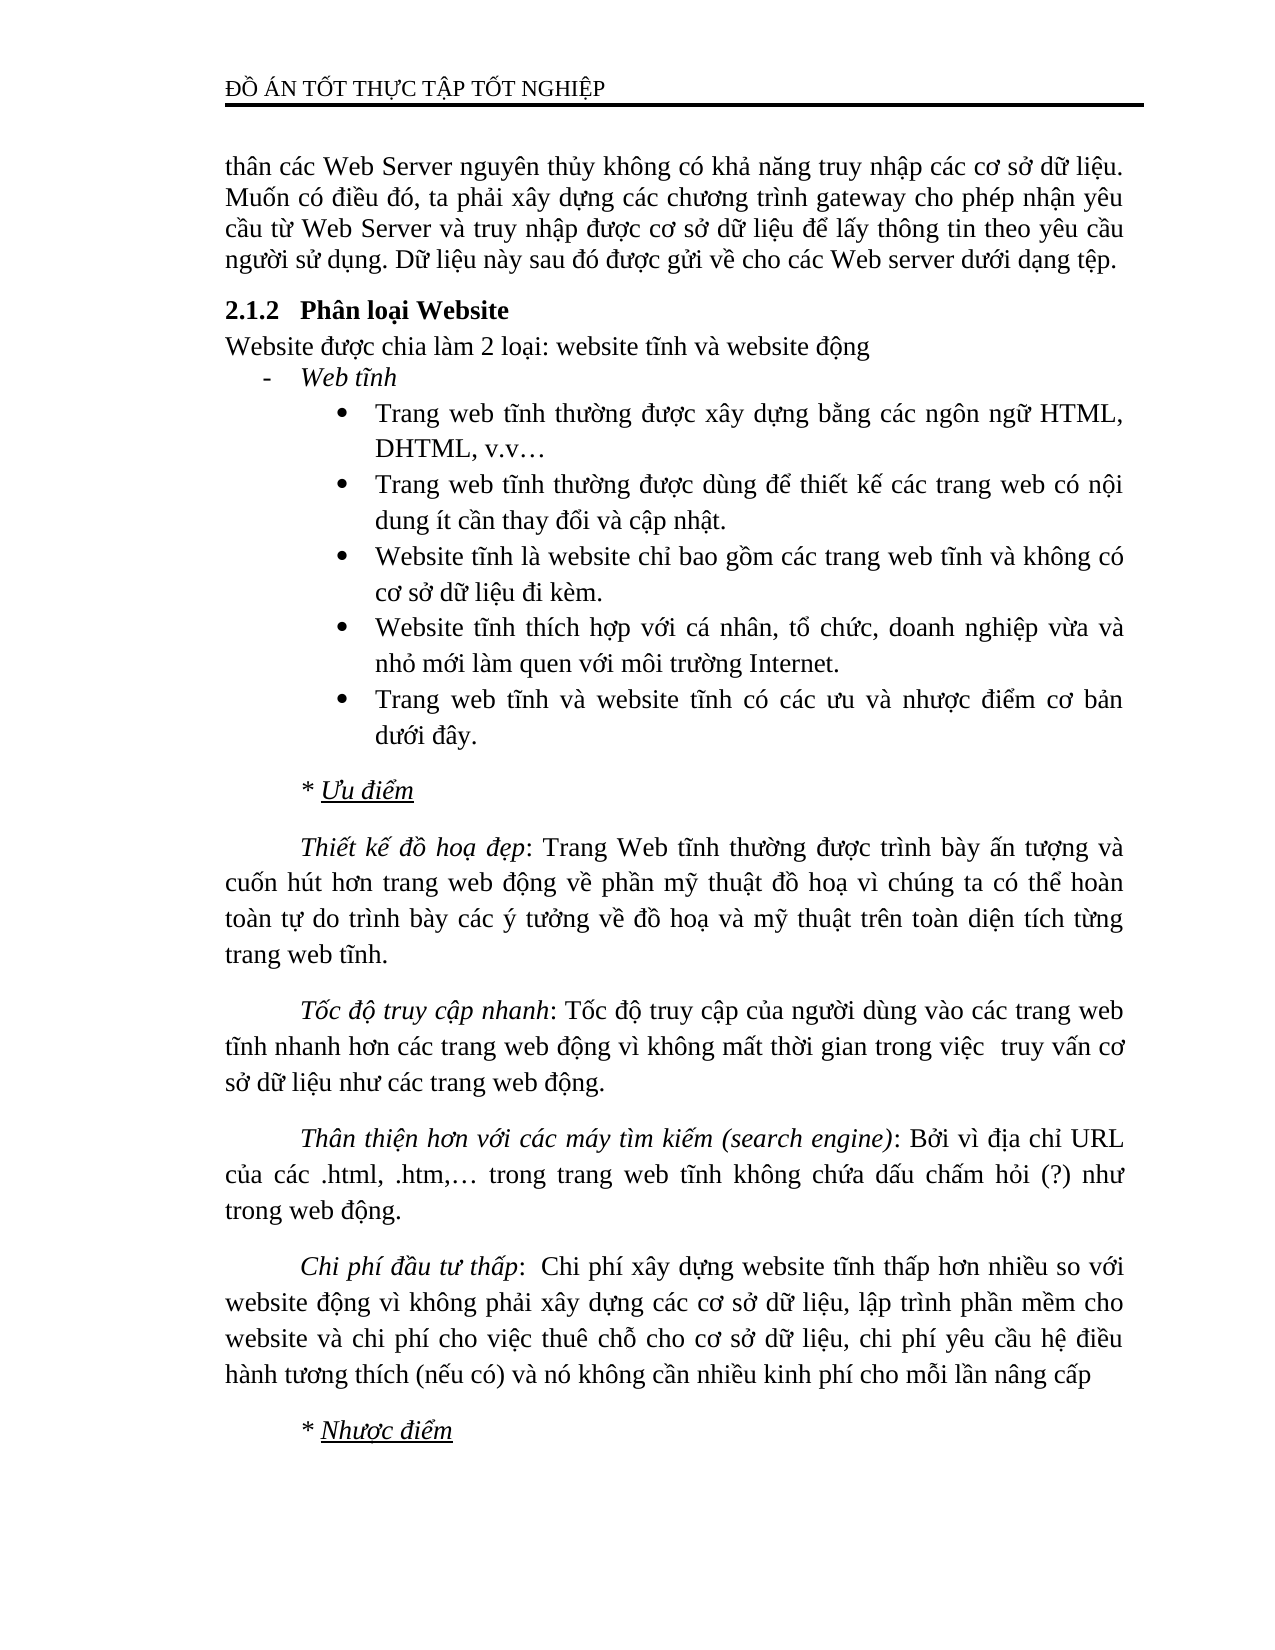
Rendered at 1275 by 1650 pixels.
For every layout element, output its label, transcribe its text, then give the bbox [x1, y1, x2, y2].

list Web tĩnh [262, 361, 1125, 392]
text Tốc độ truy cập nhanh: Tốc độ truy cập của người dùng vào các trang web tĩnh nhanh hơn các trang web động vì không mất thời gian trong việc truy vấn cơ sở dữ liệu như các trang web động. [225, 994, 1125, 1097]
text Chi phí đầu tư thấp: Chi phí xây dựng website tĩnh thấp hơn nhiều so với website động vì không phải xây dựng các cơ sở dữ liệu, lập trình phần mềm cho website và chi phí cho việc thuê chỗ cho cơ sở dữ liệu, chi phí yêu cầu hệ điều hành tương thích (nếu có) và nó không cần nhiều kinh phí cho mỗi lần nâng cấp [225, 1251, 1125, 1389]
list Trang web tĩnh và website tĩnh có các ưu và nhược điểm cơ bản dưới đây. [337, 683, 1125, 750]
list Trang web tĩnh thường được dùng để thiết kế các trang web có nội dung ít cần thay đổi và cập nhật. [337, 468, 1125, 535]
list Trang web tĩnh thường được xây dựng bằng các ngôn ngữ HTML, DHTML, v.v… [337, 397, 1125, 464]
text Thiết kế đồ hoạ đẹp: Trang Web tĩnh thường được trình bày ấn tượng và cuốn hút hơn trang web động về phần mỹ thuật đồ hoạ vì chúng ta có thể hoàn toàn tự do trình bày các ý tưởng về đồ hoạ và mỹ thuật trên toàn diện tích từng trang web tĩnh. [225, 831, 1125, 969]
text * Nhược điểm [225, 1414, 1125, 1445]
subtitle 2.1.2 Phân loại Website [225, 294, 1125, 325]
list Website tĩnh là website chỉ bao gồm các trang web tĩnh và không có cơ sở dữ liệu đi kèm. [337, 540, 1125, 607]
text * Ưu điểm [225, 774, 1125, 805]
text Thân thiện hơn với các máy tìm kiếm (search engine): Bởi vì địa chỉ URL của các .html, .htm,… trong trang web tĩnh không chứa dấu chấm hỏi (?) như trong web động. [225, 1122, 1125, 1225]
list Website tĩnh thích hợp với cá nhân, tổ chức, doanh nghiệp vừa và nhỏ mới làm quen với môi trường Internet. [337, 611, 1125, 678]
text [225, 150, 1125, 274]
text Website được chia làm 2 loại: website tĩnh và website động [225, 330, 1125, 361]
